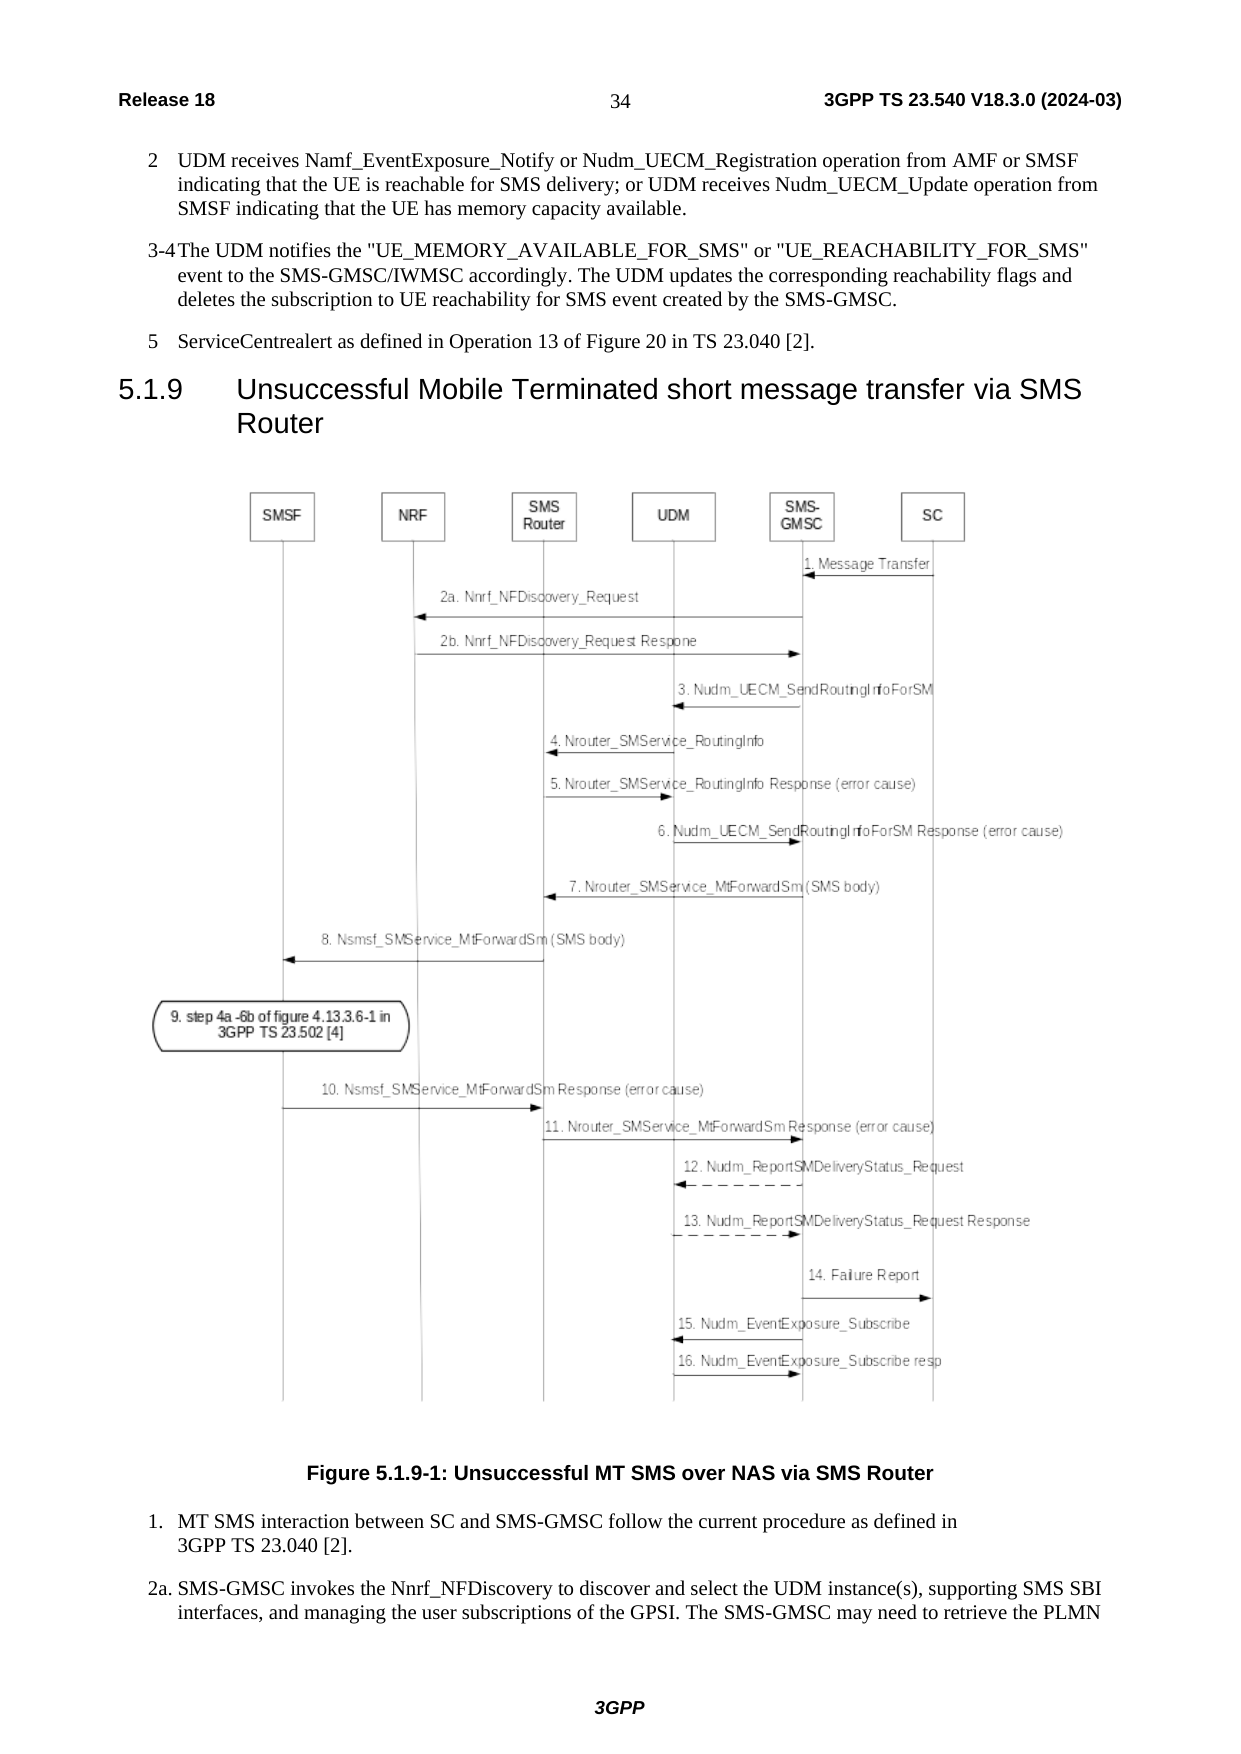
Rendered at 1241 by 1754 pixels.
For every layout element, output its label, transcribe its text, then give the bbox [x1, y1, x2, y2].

text 1. MT SMS interaction between SC and SMS-GMSC follow the current procedure as defined in 3GPP TS 23.040 [2]. [148, 1509, 1122, 1557]
text Figure 5.1.9-1: Unsuccessful MT SMS over NAS via SMS Router [118, 1460, 1122, 1484]
text 3-4 The UDM notifies the "UE_MEMORY_AVAILABLE_FOR_SMS" or "UE_REACHABILITY_FOR_SMS" event to the SMS-GMSC/IWMSC accordingly. The UDM updates the corresponding reachability flags and deletes the subscription to UE reachability for SMS event created by the SMS-GMSC. [148, 238, 1122, 311]
text 5 ServiceCentrealert as defined in Operation 13 of Figure 20 in TS 23.040 [2]. [148, 329, 1122, 353]
subtitle 5.1.9 Unsuccessful Mobile Terminated short message transfer via SMS Router [118, 372, 1122, 439]
text 2 UDM receives Namf_EventExposure_Notify or Nudm_UECM_Registration operation from AMF or SMSF indicating that the UE is reachable for SMS delivery; or UDM receives Nudm_UECM_Update operation from SMSF indicating that the UE has memory capacity available. [148, 147, 1122, 220]
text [148, 1576, 1122, 1624]
